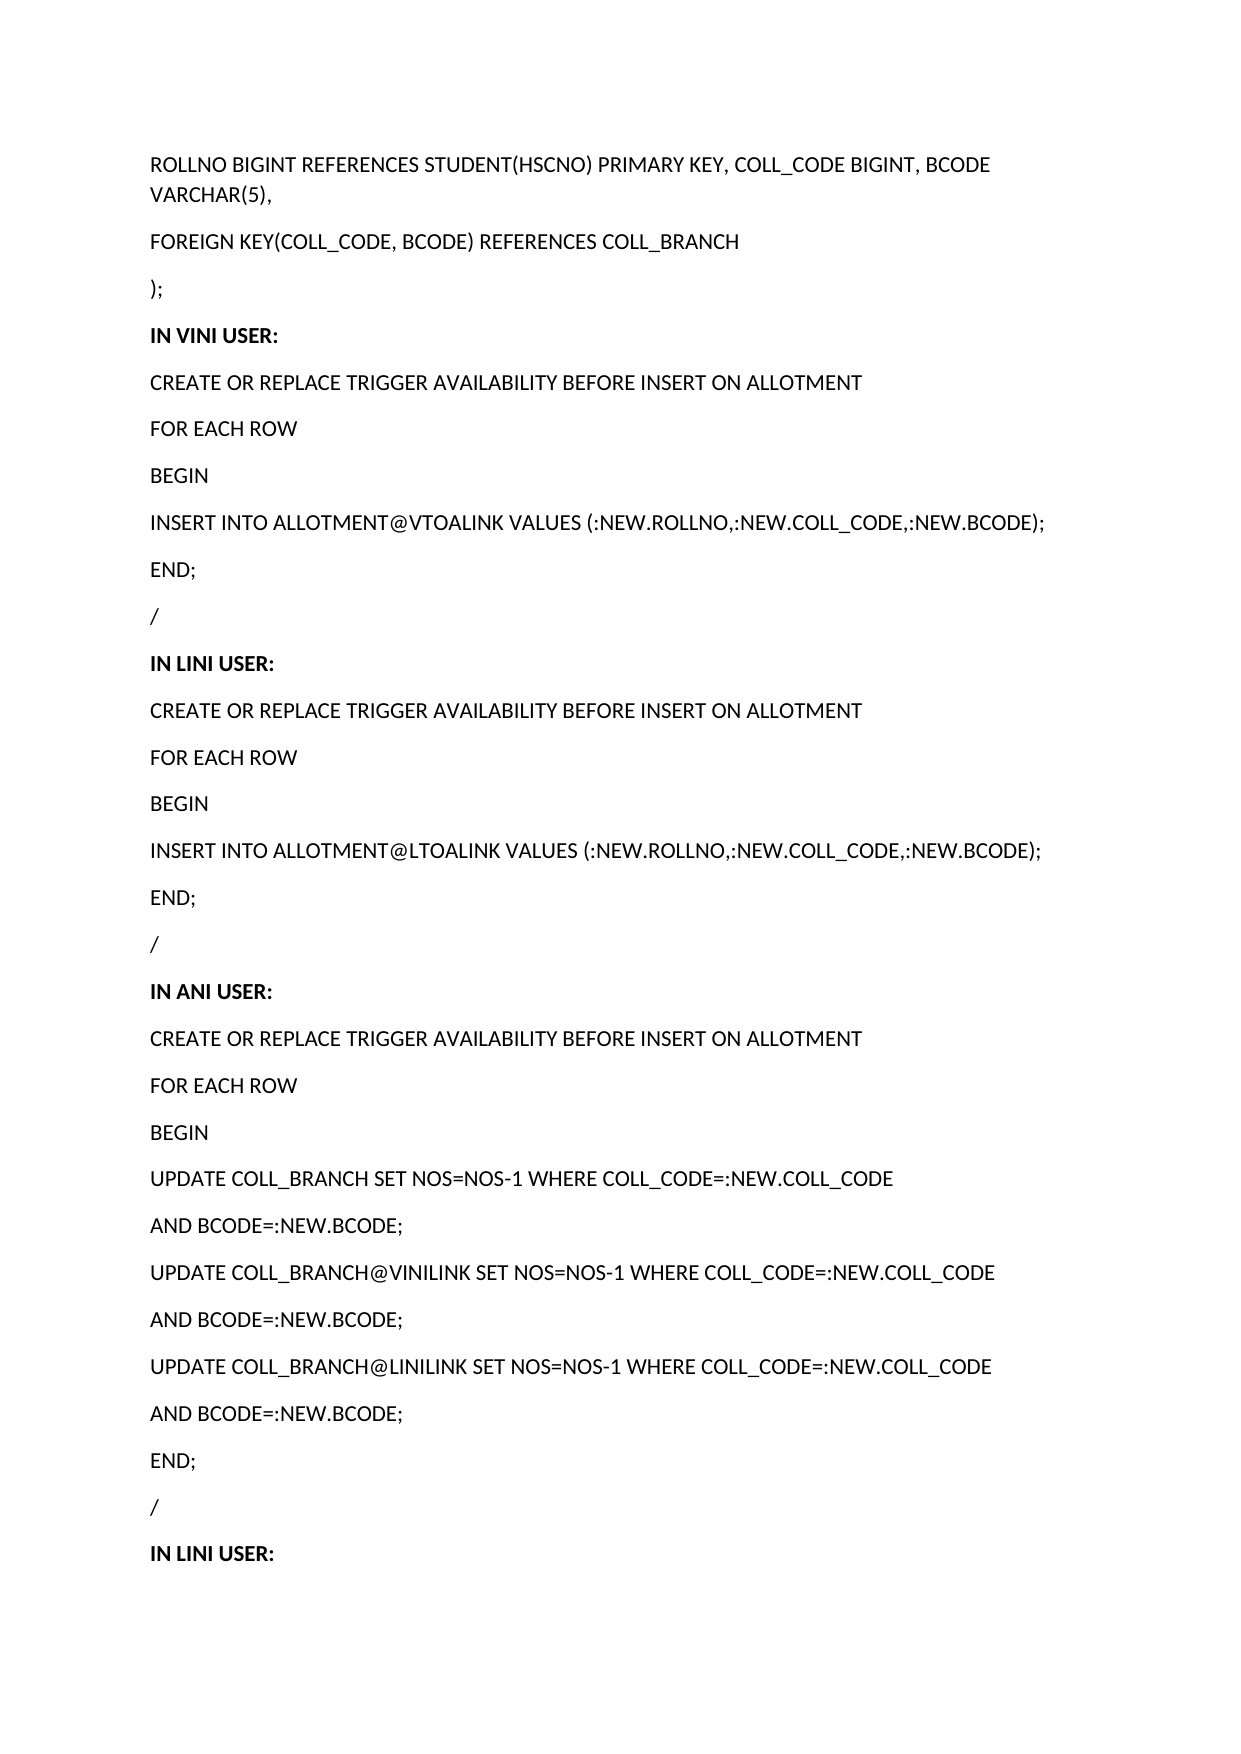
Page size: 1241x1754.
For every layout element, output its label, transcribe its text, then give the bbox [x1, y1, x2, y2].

text FOR EACH ROW [150, 1071, 1090, 1099]
text IN ANI USER: [150, 977, 1090, 1005]
text BEGIN [150, 789, 1090, 818]
text FOREIGN KEY(COLL_CODE, BCODE) REFERENCES COLL_BRANCH [150, 227, 1090, 255]
text CREATE OR REPLACE TRIGGER AVAILABILITY BEFORE INSERT ON ALLOTMENT [150, 696, 1090, 724]
text BEGIN [150, 1118, 1090, 1146]
text END; [150, 883, 1090, 911]
text UPDATE COLL_BRANCH@VINILINK SET NOS=NOS-1 WHERE COLL_CODE=:NEW.COLL_CODE [150, 1258, 1090, 1286]
text UPDATE COLL_BRANCH@LINILINK SET NOS=NOS-1 WHERE COLL_CODE=:NEW.COLL_CODE [150, 1352, 1090, 1380]
text ROLLNO BIGINT REFERENCES STUDENT(HSCNO) PRIMARY KEY, COLL_CODE BIGINT, BCODE VARCHAR(5), [150, 150, 1090, 208]
text / [150, 602, 1090, 630]
text FOR EACH ROW [150, 414, 1090, 443]
text UPDATE COLL_BRANCH SET NOS=NOS-1 WHERE COLL_CODE=:NEW.COLL_CODE [150, 1164, 1090, 1193]
text IN VINI USER: [150, 321, 1090, 349]
text IN LINI USER: [150, 649, 1090, 677]
text END; [150, 1446, 1090, 1474]
text AND BCODE=:NEW.BCODE; [150, 1211, 1090, 1239]
text CREATE OR REPLACE TRIGGER AVAILABILITY BEFORE INSERT ON ALLOTMENT [150, 368, 1090, 396]
text IN LINI USER: [150, 1539, 1090, 1568]
text / [150, 930, 1090, 958]
text INSERT INTO ALLOTMENT@VTOALINK VALUES (:NEW.ROLLNO,:NEW.COLL_CODE,:NEW.BCODE); [150, 508, 1090, 536]
text / [150, 1493, 1090, 1521]
text ); [150, 274, 1090, 302]
text AND BCODE=:NEW.BCODE; [150, 1305, 1090, 1333]
text CREATE OR REPLACE TRIGGER AVAILABILITY BEFORE INSERT ON ALLOTMENT [150, 1024, 1090, 1052]
text END; [150, 555, 1090, 583]
text FOR EACH ROW [150, 743, 1090, 771]
text AND BCODE=:NEW.BCODE; [150, 1399, 1090, 1427]
text BEGIN [150, 461, 1090, 489]
text INSERT INTO ALLOTMENT@LTOALINK VALUES (:NEW.ROLLNO,:NEW.COLL_CODE,:NEW.BCODE); [150, 836, 1090, 864]
